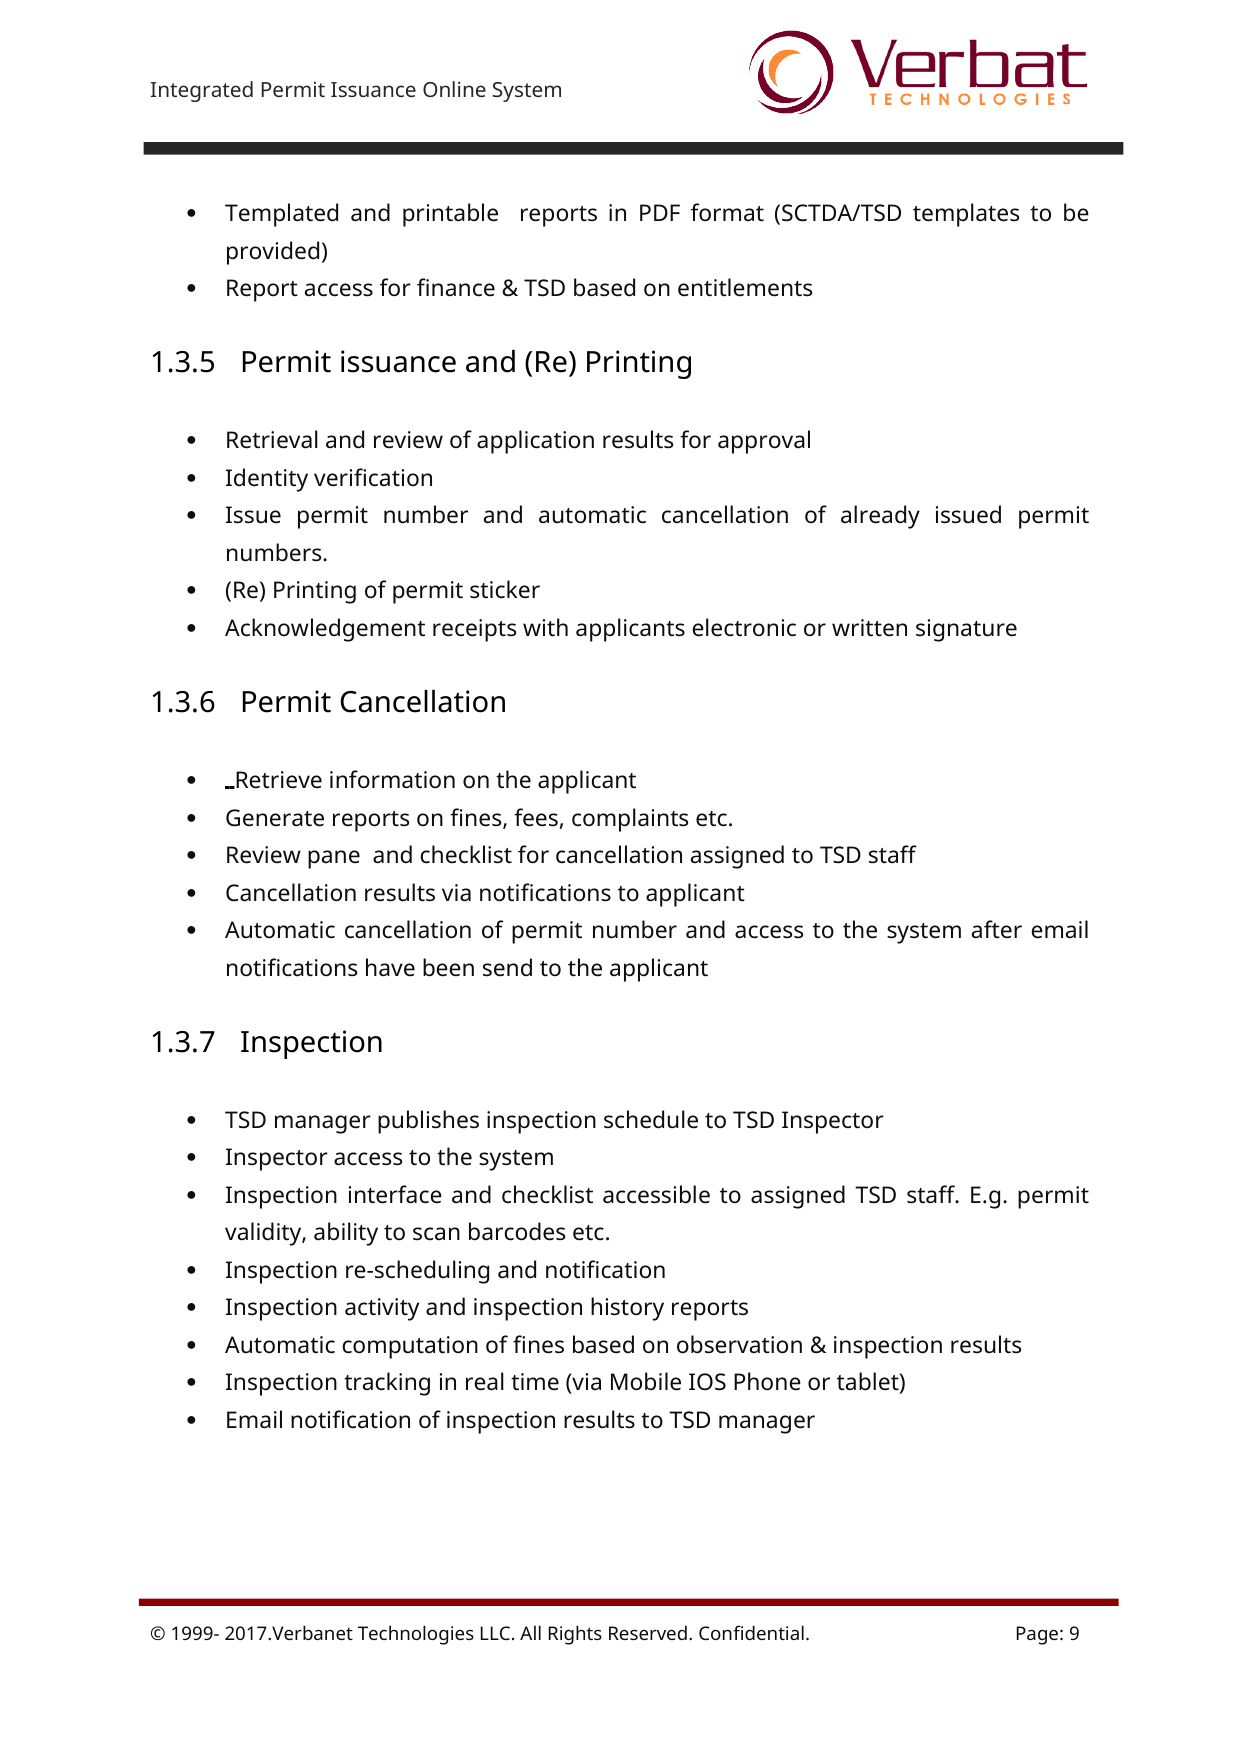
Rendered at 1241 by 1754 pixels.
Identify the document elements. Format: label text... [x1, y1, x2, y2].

list Identity verification [187, 456, 1090, 494]
list Cancellation results via notifications to applicant [187, 871, 1090, 908]
list Automatic computation of fines based on observation & inspection results [187, 1323, 1090, 1361]
subtitle Inspection [150, 1021, 1090, 1061]
subtitle Permit issuance and (Re) Printing [150, 342, 1090, 381]
list Retrieve information on the applicant [187, 758, 1090, 796]
list Inspection activity and inspection history reports [187, 1286, 1090, 1323]
list Inspection interface and checklist accessible to assigned TSD staff. E.g. permit validity, ability to scan barcodes etc. [187, 1173, 1090, 1248]
list Templated and printable reports in PDF format (SCTDA/TSD templates to be provided) [187, 192, 1090, 267]
list Retrieval and review of application results for approval [187, 419, 1090, 456]
list Generate reports on fines, fees, complaints etc. [187, 796, 1090, 833]
list Review pane and checklist for cancellation assigned to TSD staff [187, 833, 1090, 871]
list Email notification of inspection results to TSD manager [187, 1398, 1090, 1436]
list Inspection re-scheduling and notification [187, 1248, 1090, 1286]
list Report access for finance & TSD based on entitlements [187, 267, 1090, 304]
list Inspector access to the system [187, 1136, 1090, 1173]
list Issue permit number and automatic cancellation of already issued permit numbers. [187, 494, 1090, 569]
list (Re) Printing of permit sticker [187, 569, 1090, 606]
list TSD manager publishes inspection schedule to TSD Inspector [187, 1098, 1090, 1136]
list Automatic cancellation of permit number and access to the system after email notifications have been send to the applicant [187, 908, 1090, 983]
list Acknowledgement receipts with applicants electronic or written signature [187, 606, 1090, 644]
list Inspection tracking in real time (via Mobile IOS Phone or tablet) [187, 1361, 1090, 1398]
picture [745, 26, 1089, 114]
subtitle Permit Cancellation [150, 681, 1090, 721]
